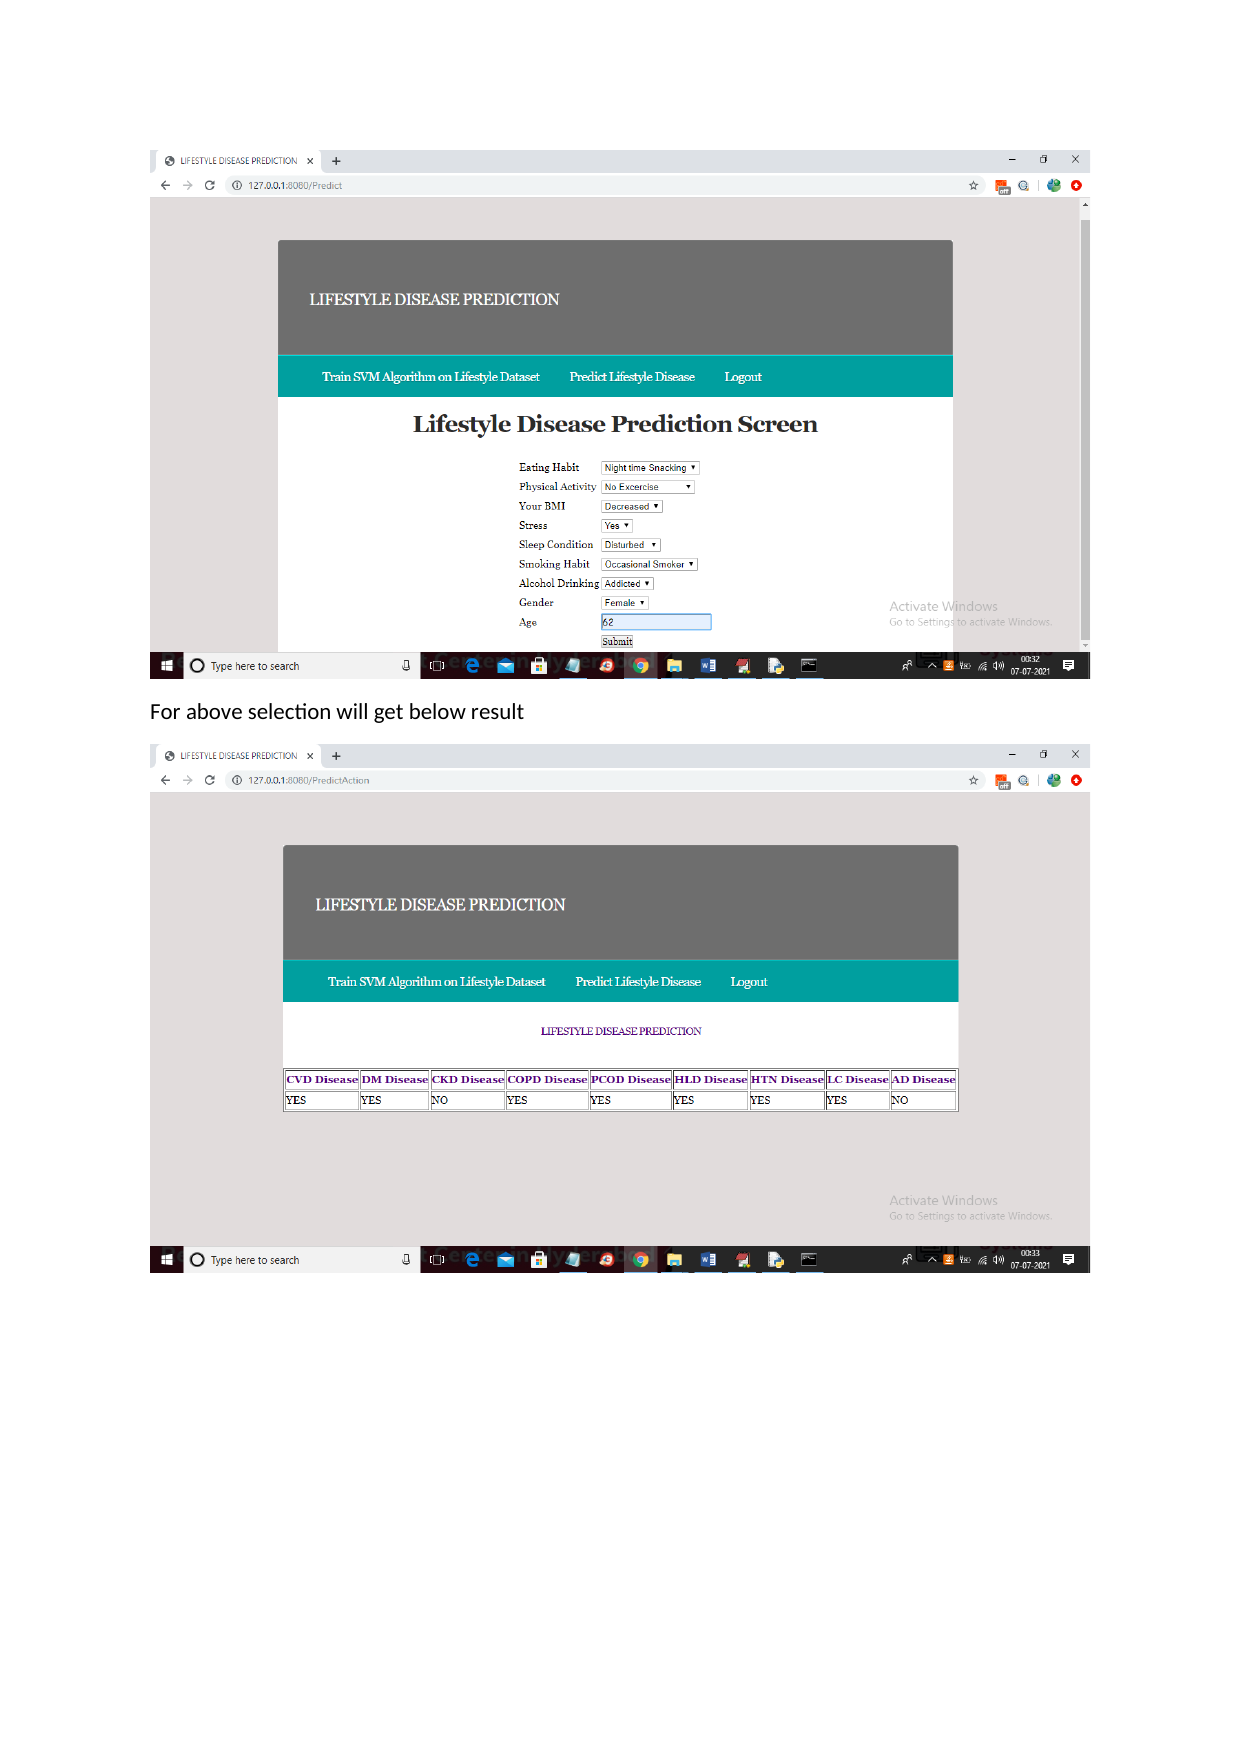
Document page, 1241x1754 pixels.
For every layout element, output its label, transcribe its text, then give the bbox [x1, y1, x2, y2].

picture [150, 150, 1091, 679]
text For above selection will get below result [150, 697, 1090, 726]
picture [150, 744, 1091, 1273]
